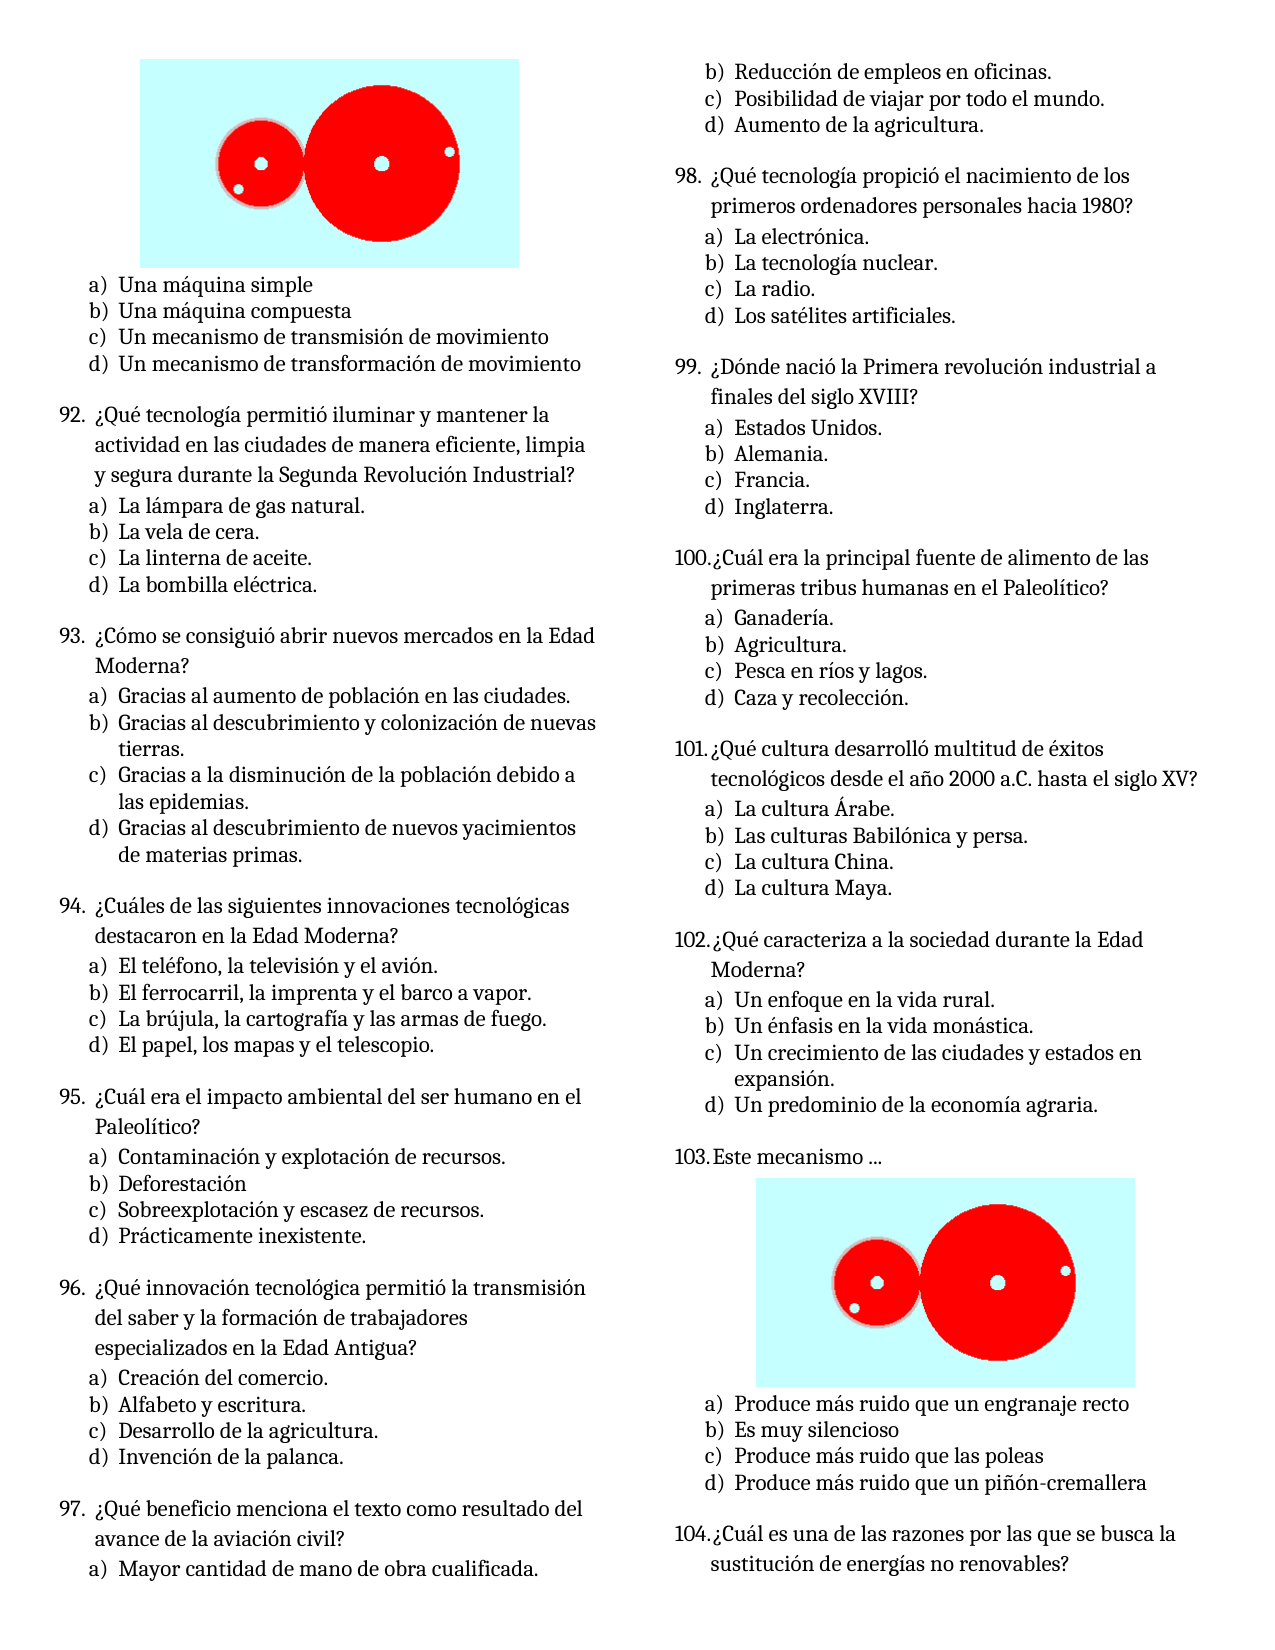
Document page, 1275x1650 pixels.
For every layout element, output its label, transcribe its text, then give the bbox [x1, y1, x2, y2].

text a) Contaminación y explotación de recursos. [89, 1144, 600, 1170]
text c) Sobreexplotación y escasez de recursos. [89, 1197, 600, 1223]
text a) Un enfoque en la vida rural. [704, 987, 1216, 1013]
list ¿Qué tecnología propició el nacimiento de los primeros ordenadores personales hacia 1980? [675, 163, 1216, 220]
list ¿Qué innovación tecnológica permitió la transmisión del saber y la formación de trabajadores especializados en la Edad Antigua? [59, 1274, 600, 1361]
picture [140, 59, 520, 268]
list ¿Qué caracteriza a la sociedad durante la Edad Moderna? [675, 926, 1216, 983]
text b) Alfabeto y escritura. [89, 1391, 600, 1418]
list ¿Qué cultura desarrolló multitud de éxitos tecnológicos desde el año 2000 a.C. hasta el siglo XV? [675, 736, 1216, 792]
text c) Produce más ruido que las poleas [704, 1443, 1216, 1469]
text b) Deforestación [89, 1170, 600, 1197]
text d) La cultura Maya. [704, 875, 1216, 901]
text b) Una máquina compuesta [89, 298, 600, 324]
list ¿Qué tecnología permitió iluminar y mantener la actividad en las ciudades de manera eficiente, limpia y segura durante la Segunda Revolución Industrial? [59, 402, 600, 488]
text c) Desarrollo de la agricultura. [89, 1418, 600, 1444]
text d) La bombilla eléctrica. [89, 571, 600, 598]
text d) Aumento de la agricultura. [704, 112, 1216, 138]
text a) Creación del comercio. [89, 1365, 600, 1391]
text a) La electrónica. [704, 223, 1216, 250]
list Este mecanismo ... [675, 1144, 1216, 1170]
text c) Un crecimiento de las ciudades y estados en expansión. [704, 1039, 1216, 1092]
text b) La tecnología nuclear. [704, 250, 1216, 276]
text c) La cultura China. [704, 849, 1216, 875]
text d) Caza y recolección. [704, 684, 1216, 711]
text b) Las culturas Babilónica y persa. [704, 822, 1216, 849]
list ¿Qué beneficio menciona el texto como resultado del avance de la aviación civil? [59, 1495, 600, 1552]
list ¿Cuál era el impacto ambiental del ser humano en el Paleolítico? [59, 1083, 600, 1140]
text c) Gracias a la disminución de la población debido a las epidemias. [89, 762, 600, 815]
list ¿Cuál es una de las razones por las que se busca la sustitución de energías no renovables? [675, 1521, 1216, 1577]
list ¿Cómo se consiguió abrir nuevos mercados en la Edad Moderna? [59, 623, 600, 679]
list ¿Cuál era la principal fuente de alimento de las primeras tribus humanas en el Paleolítico? [675, 545, 1216, 601]
text d) Los satélites artificiales. [704, 303, 1216, 329]
list ¿Dónde nació la Primera revolución industrial a finales del siglo XVIII? [675, 354, 1216, 411]
text b) Gracias al descubrimiento y colonización de nuevas tierras. [89, 709, 600, 762]
text a) Estados Unidos. [704, 414, 1216, 441]
text a) La lámpara de gas natural. [89, 492, 600, 519]
text a) Gracias al aumento de población en las ciudades. [89, 683, 600, 709]
text b) Un énfasis en la vida monástica. [704, 1013, 1216, 1039]
text b) Reducción de empleos en oficinas. [704, 59, 1216, 85]
picture [755, 1178, 1136, 1387]
text c) Pesca en ríos y lagos. [704, 658, 1216, 684]
list ¿Cuáles de las siguientes innovaciones tecnológicas destacaron en la Edad Moderna? [59, 893, 600, 949]
text d) Un predominio de la economía agraria. [704, 1092, 1216, 1119]
text b) La vela de cera. [89, 519, 600, 545]
text d) Un mecanismo de transformación de movimiento [89, 350, 600, 377]
text c) Posibilidad de viajar por todo el mundo. [704, 85, 1216, 112]
text b) Agricultura. [704, 632, 1216, 658]
text c) La linterna de aceite. [89, 545, 600, 571]
text a) La cultura Árabe. [704, 796, 1216, 822]
text d) El papel, los mapas y el telescopio. [89, 1032, 600, 1058]
text d) Gracias al descubrimiento de nuevos yacimientos de materias primas. [89, 815, 600, 868]
text c) Un mecanismo de transmisión de movimiento [89, 324, 600, 350]
text a) Ganadería. [704, 605, 1216, 632]
text b) El ferrocarril, la imprenta y el barco a vapor. [89, 979, 600, 1006]
text c) La radio. [704, 276, 1216, 303]
text d) Prácticamente inexistente. [89, 1223, 600, 1249]
text d) Produce más ruido que un piñón-cremallera [704, 1469, 1216, 1496]
text a) El teléfono, la televisión y el avión. [89, 953, 600, 979]
text b) Alemania. [704, 441, 1216, 467]
text d) Invención de la palanca. [89, 1444, 600, 1470]
text d) Inglaterra. [704, 493, 1216, 520]
text a) Una máquina simple [89, 271, 600, 298]
text a) Mayor cantidad de mano de obra cualificada. [89, 1556, 600, 1582]
text b) Es muy silencioso [704, 1417, 1216, 1443]
text c) La brújula, la cartografía y las armas de fuego. [89, 1006, 600, 1032]
text c) Francia. [704, 467, 1216, 493]
text a) Produce más ruido que un engranaje recto [704, 1390, 1216, 1417]
